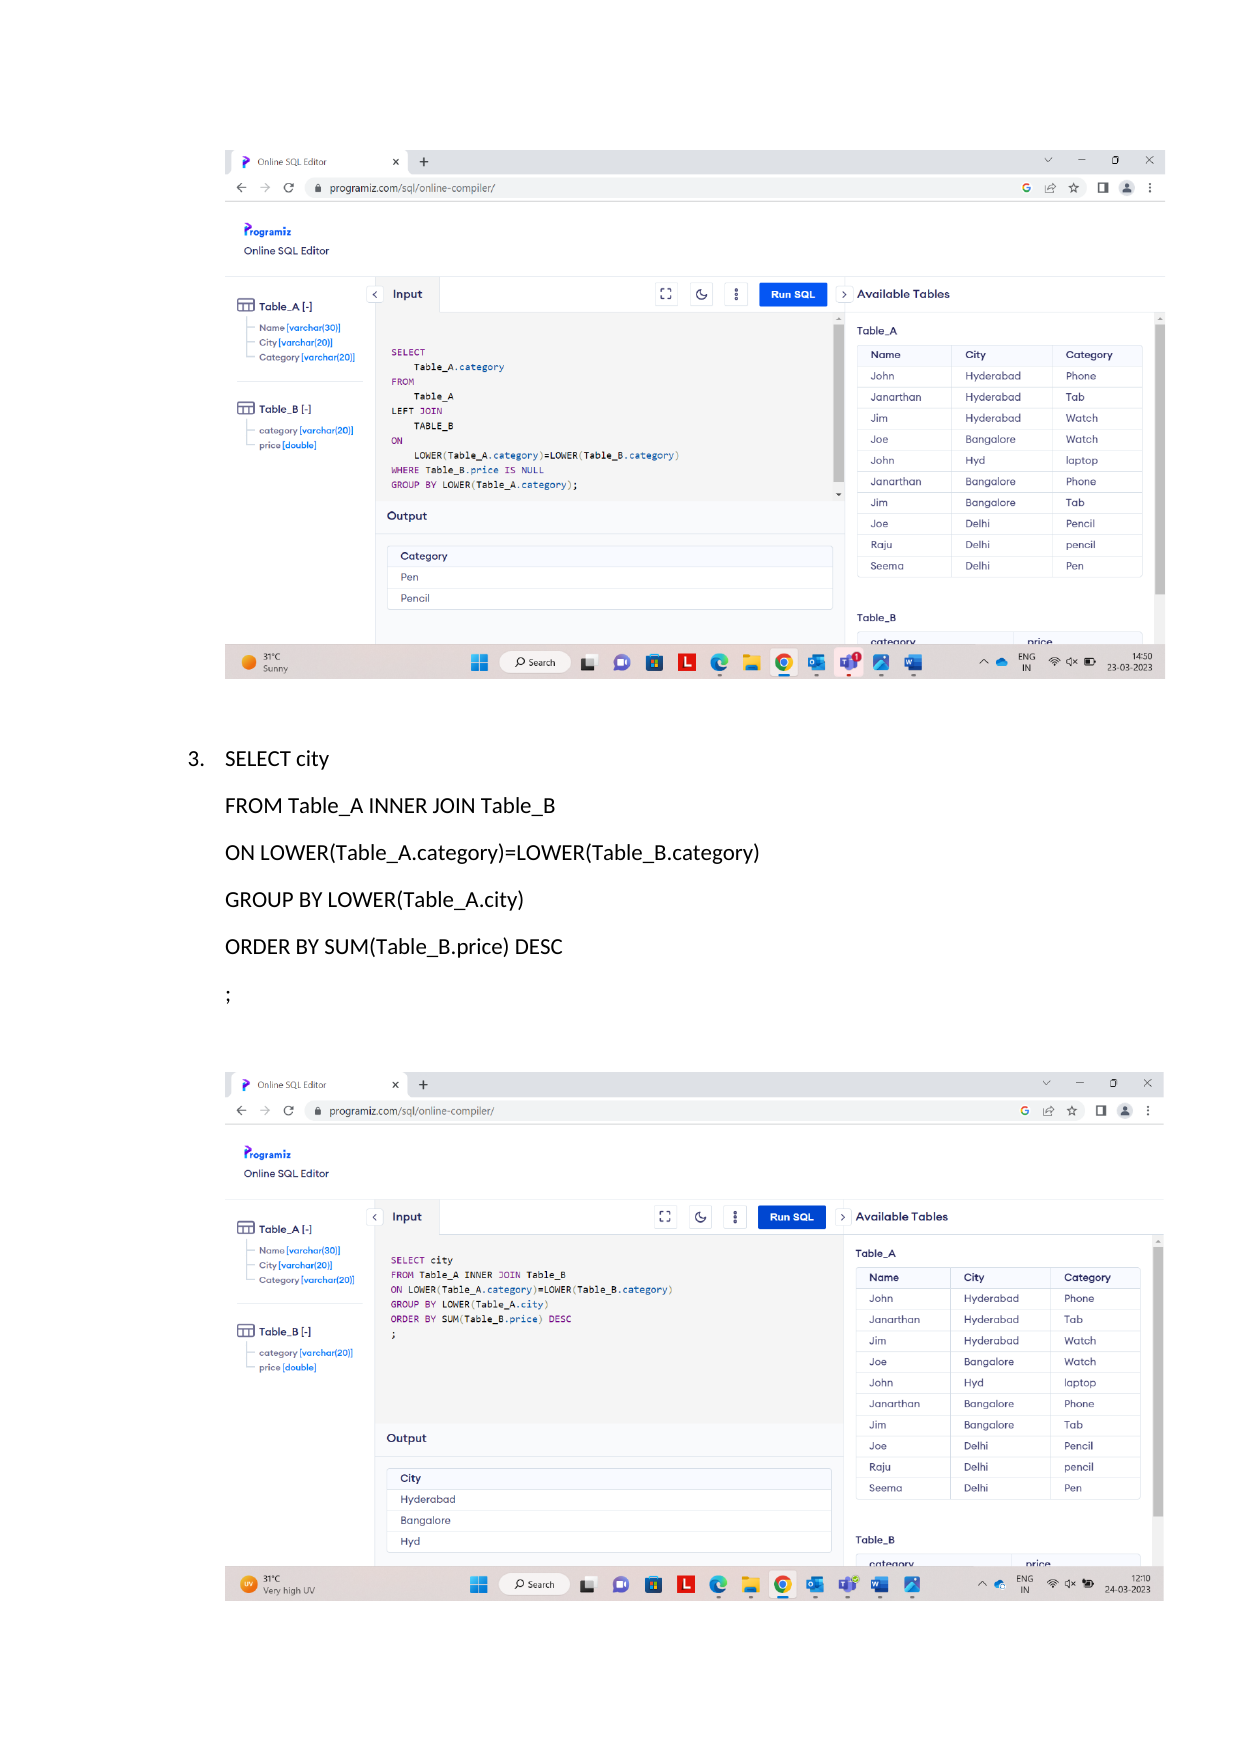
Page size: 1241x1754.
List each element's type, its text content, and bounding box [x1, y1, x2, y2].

picture [225, 150, 1166, 679]
text ; [150, 979, 1090, 1007]
list SELECT city [187, 744, 1090, 773]
picture [225, 1072, 1164, 1601]
text ON LOWER(Table_A.category)=LOWER(Table_B.category) [150, 838, 1090, 866]
text FROM Table_A INNER JOIN Table_B [150, 791, 1090, 819]
text GROUP BY LOWER(Table_A.city) [150, 885, 1090, 913]
text ORDER BY SUM(Table_B.price) DESC [150, 932, 1090, 960]
